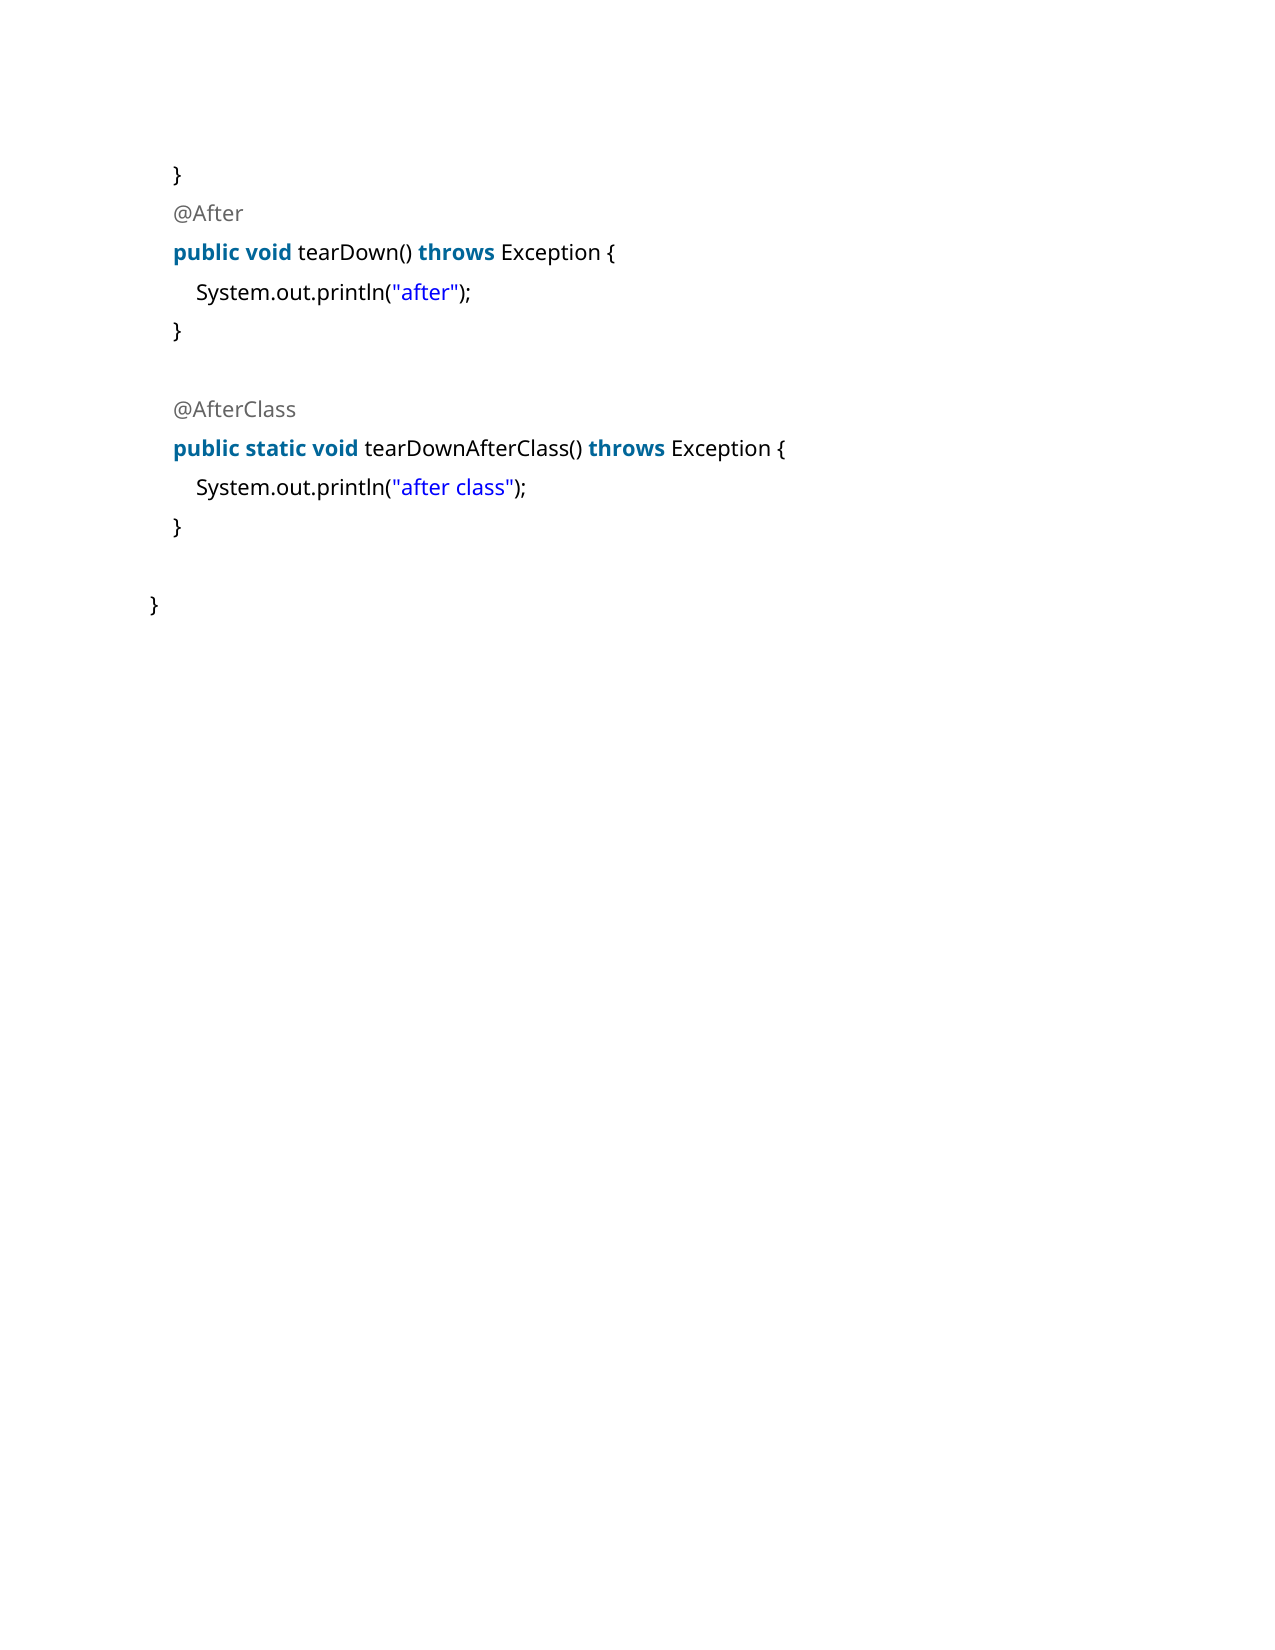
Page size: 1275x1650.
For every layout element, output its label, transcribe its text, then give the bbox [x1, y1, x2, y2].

text System.out.println("after class"); [150, 462, 1125, 502]
text } [150, 502, 1125, 541]
text } [150, 306, 1125, 345]
text System.out.println("after"); [150, 267, 1125, 306]
text public static void tearDownAfterClass() throws Exception { [150, 423, 1125, 462]
text @AfterClass [150, 384, 1125, 423]
text } [150, 580, 1125, 619]
text } [150, 150, 1125, 189]
text public void tearDown() throws Exception { [150, 228, 1125, 267]
text @After [150, 189, 1125, 228]
